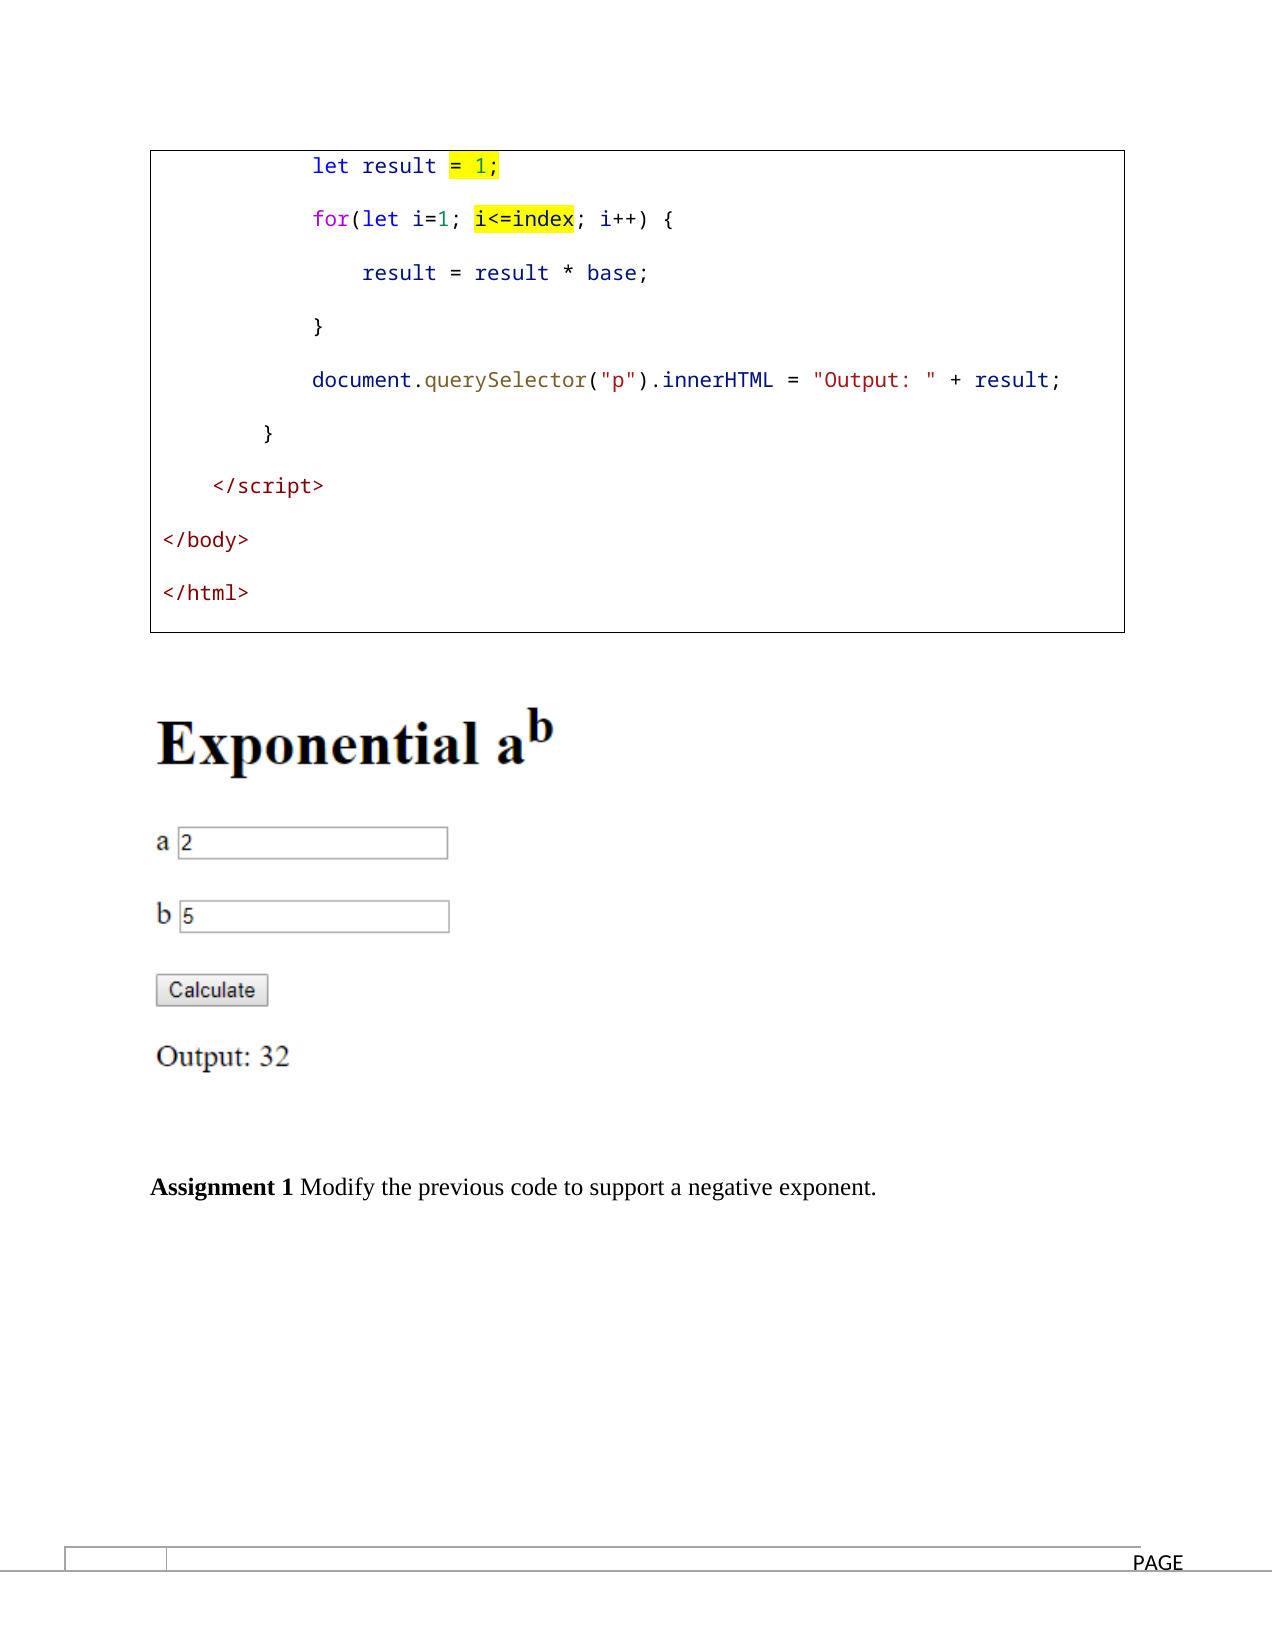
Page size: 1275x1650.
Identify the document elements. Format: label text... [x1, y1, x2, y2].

picture [150, 686, 572, 1093]
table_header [151, 151, 1124, 632]
text Assignment 1 Modify the previous code to support a negative exponent. [150, 1172, 1125, 1200]
